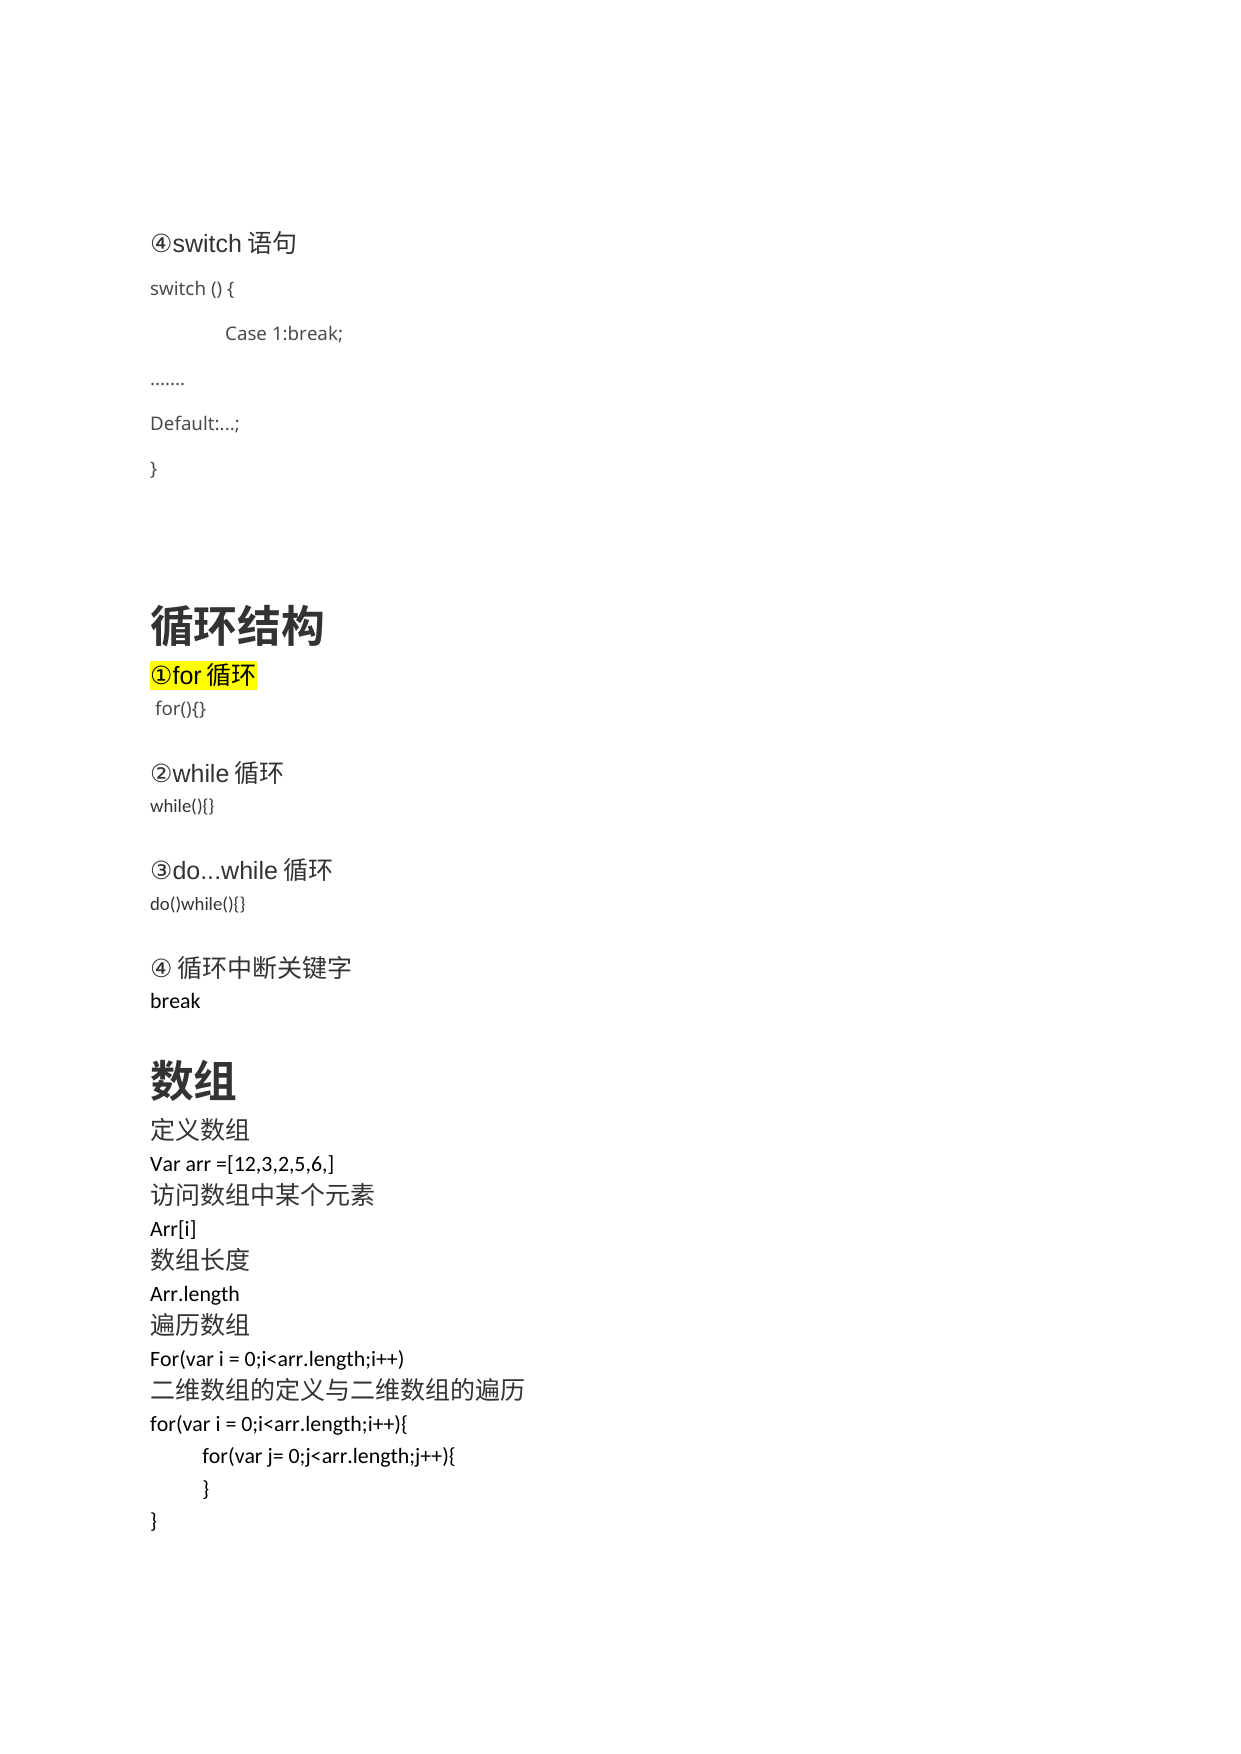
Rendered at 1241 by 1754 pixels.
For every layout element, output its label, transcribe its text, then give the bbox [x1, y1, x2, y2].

text } [150, 1472, 1090, 1504]
text } [150, 1504, 1090, 1537]
text ④循环中断关键字 [150, 952, 1090, 984]
text Arr[i] [150, 1212, 1090, 1244]
text 遍历数组 [150, 1309, 1090, 1342]
text switch () { [150, 272, 1090, 304]
text 数组长度 [150, 1244, 1090, 1277]
text ​while(){} [150, 789, 1090, 822]
text } [150, 452, 1090, 484]
text 循环结构 [150, 594, 1090, 659]
text Arr.length [150, 1277, 1090, 1309]
text for(var j= 0;j<arr.length;j++){ [150, 1439, 1090, 1472]
text Var arr =[12,3,2,5,6,] [150, 1147, 1090, 1179]
text ....... [150, 362, 1090, 394]
text Case 1:break; [150, 317, 1090, 349]
text break [150, 984, 1090, 1017]
text For(var i = 0;i<arr.length;i++) [150, 1342, 1090, 1374]
text ​ for(){} [150, 692, 1090, 724]
text 二维数组的定义与二维数组的遍历 [150, 1374, 1090, 1407]
text ①for循环 [150, 659, 1090, 692]
text 定义数组 [150, 1114, 1090, 1147]
text ③do...while循环 [150, 854, 1090, 887]
text for(var i = 0;i<arr.length;i++){ [150, 1407, 1090, 1439]
text ​do()while(){} [150, 887, 1090, 919]
text Default:...; [150, 407, 1090, 439]
text 访问数组中某个元素 [150, 1179, 1090, 1212]
text ④switch语句 [150, 227, 1090, 259]
text 数组 [150, 1049, 1090, 1114]
text ②while循环 [150, 757, 1090, 789]
